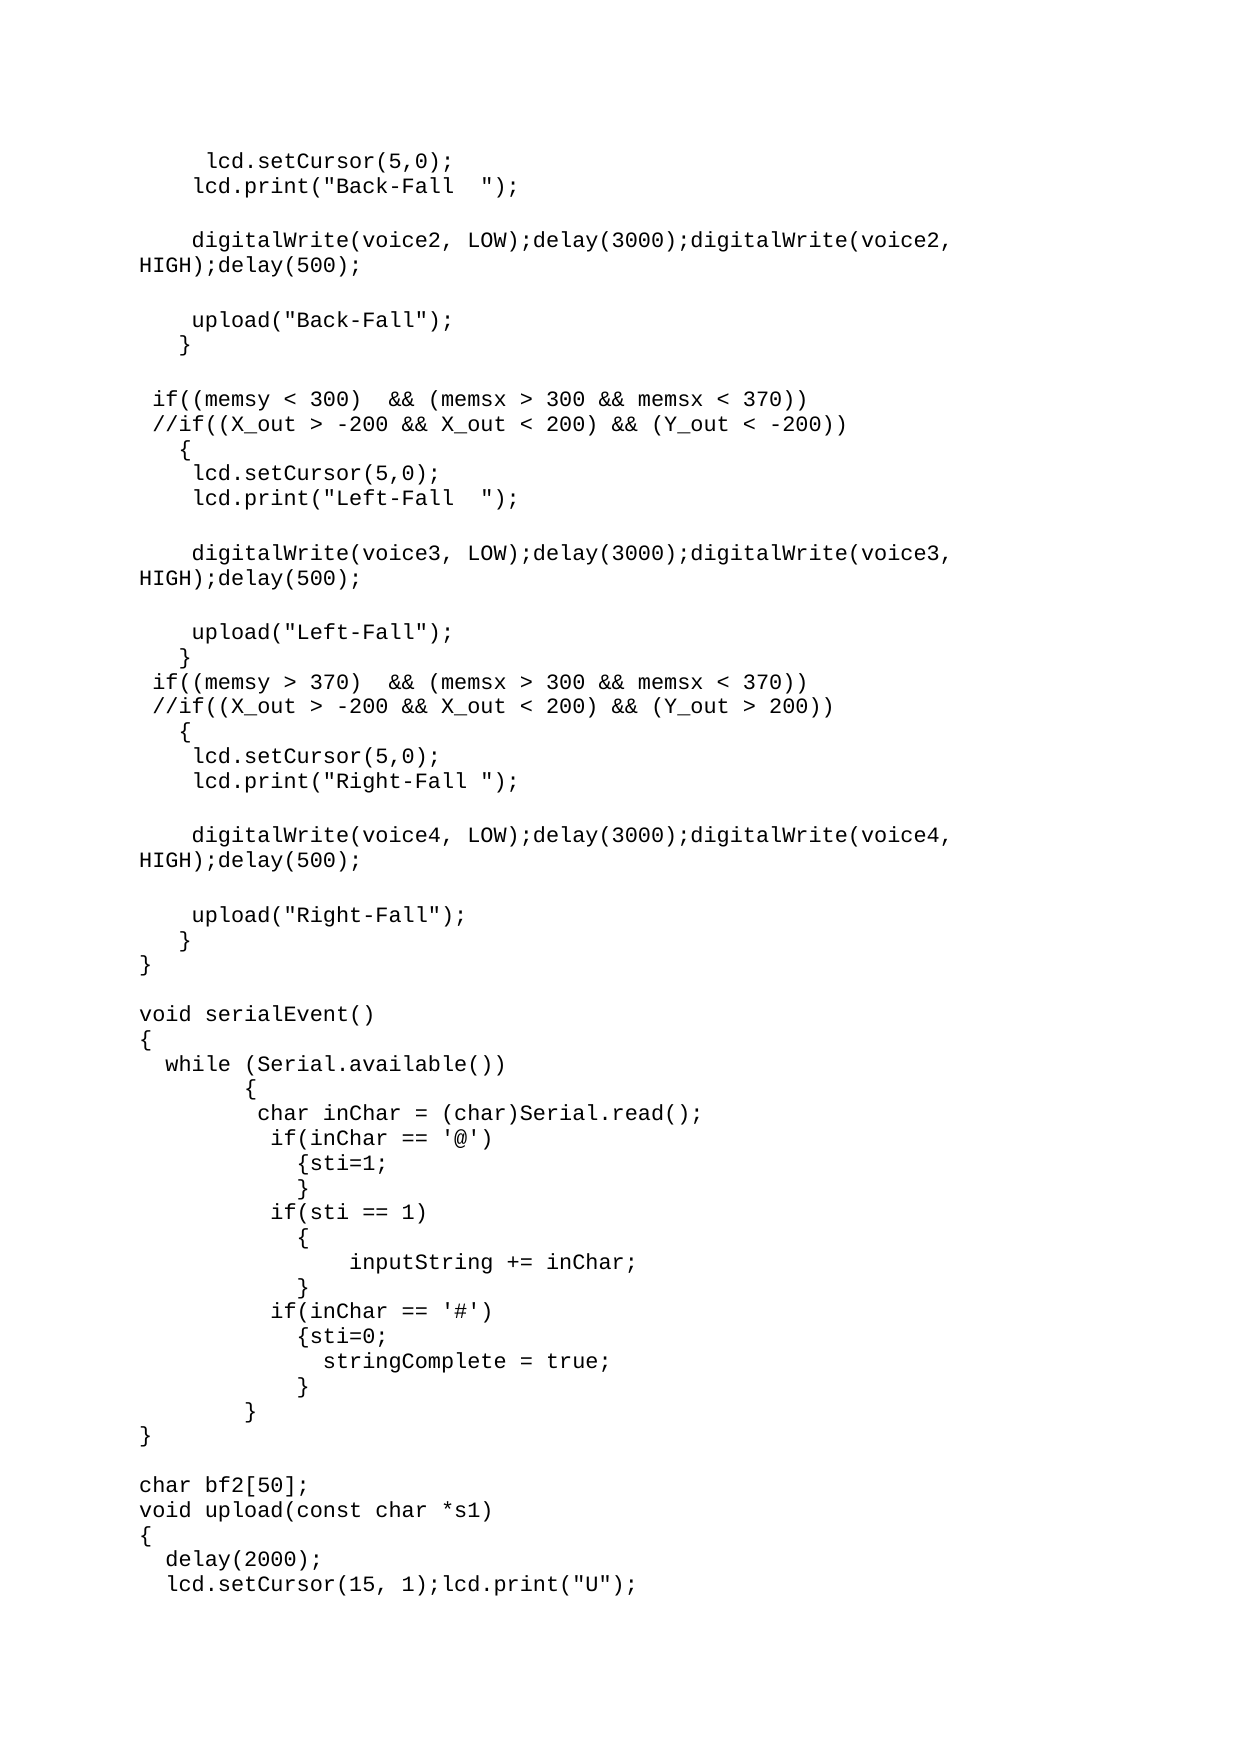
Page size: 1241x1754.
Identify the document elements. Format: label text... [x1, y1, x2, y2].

text } [139, 1276, 1101, 1301]
text upload("Right-Fall"); [139, 904, 1101, 929]
text } [139, 1424, 1101, 1449]
text if((memsy < 300) && (memsx > 300 && memsx < 370)) [139, 388, 1101, 413]
text upload("Back-Fall"); [139, 309, 1101, 333]
text { [139, 720, 1101, 745]
text } [139, 929, 1101, 953]
text digitalWrite(voice3, LOW);delay(3000);digitalWrite(voice3, HIGH);delay(500); [139, 542, 1101, 591]
text } [139, 646, 1101, 671]
text lcd.print("Left-Fall "); [139, 487, 1101, 512]
text { [139, 438, 1101, 462]
text if((memsy > 370) && (memsx > 300 && memsx < 370)) [139, 671, 1101, 696]
text lcd.print("Back-Fall "); [139, 175, 1101, 199]
text {sti=1; [139, 1152, 1101, 1177]
text { [139, 1226, 1101, 1251]
text { [139, 1028, 1101, 1053]
text } [139, 1177, 1101, 1201]
text upload("Left-Fall"); [139, 621, 1101, 646]
text digitalWrite(voice4, LOW);delay(3000);digitalWrite(voice4, HIGH);delay(500); [139, 824, 1101, 874]
text } [139, 333, 1101, 358]
text if(sti == 1) [139, 1201, 1101, 1226]
text void serialEvent() [139, 1003, 1101, 1028]
text char inChar = (char)Serial.read(); [139, 1102, 1101, 1127]
text {sti=0; [139, 1325, 1101, 1350]
text } [139, 1375, 1101, 1400]
text { [139, 1077, 1101, 1102]
text while (Serial.available()) [139, 1053, 1101, 1077]
text lcd.setCursor(5,0); [139, 745, 1101, 770]
text //if((X_out > -200 && X_out < 200) && (Y_out < -200)) [139, 413, 1101, 438]
text //if((X_out > -200 && X_out < 200) && (Y_out > 200)) [139, 696, 1101, 720]
text { [139, 1524, 1101, 1548]
text lcd.setCursor(15, 1);lcd.print("U"); [139, 1573, 1101, 1598]
text lcd.setCursor(5,0); [139, 462, 1101, 487]
text stringComplete = true; [139, 1350, 1101, 1375]
text if(inChar == '@') [139, 1127, 1101, 1152]
text inputString += inChar; [139, 1251, 1101, 1276]
text lcd.print("Right-Fall "); [139, 770, 1101, 795]
text delay(2000); [139, 1548, 1101, 1573]
text char bf2[50]; [139, 1474, 1101, 1499]
text lcd.setCursor(5,0); [139, 150, 1101, 175]
text } [139, 953, 1101, 978]
text void upload(const char *s1) [139, 1499, 1101, 1524]
text } [139, 1400, 1101, 1424]
text digitalWrite(voice2, LOW);delay(3000);digitalWrite(voice2, HIGH);delay(500); [139, 229, 1101, 279]
text if(inChar == '#') [139, 1301, 1101, 1325]
